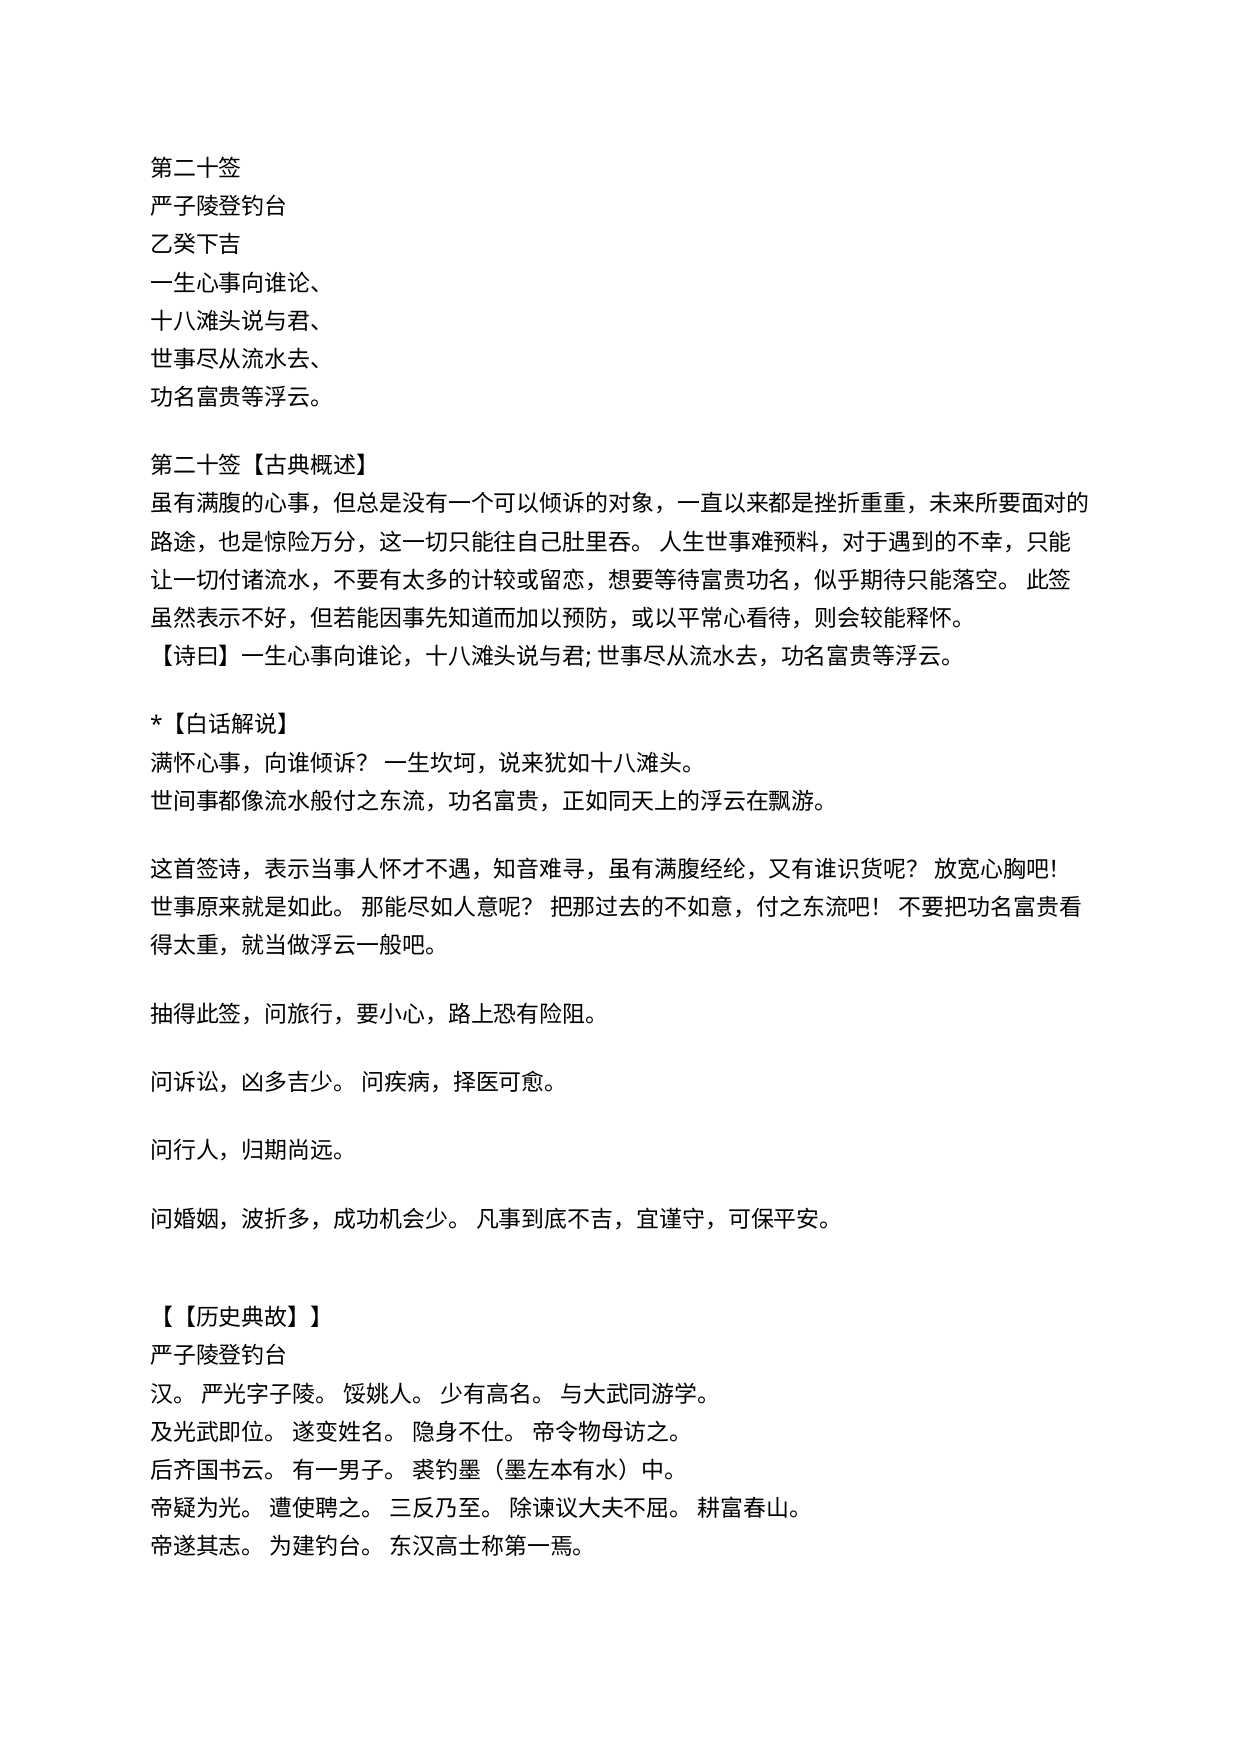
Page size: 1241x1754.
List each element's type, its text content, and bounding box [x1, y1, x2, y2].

text 【诗曰】一生心事向谁论，十八滩头说与君; 世事尽从流水去，功名富贵等浮云。 [150, 638, 1090, 671]
text 抽得此签，问旅行，要小心，路上恐有险阻。 [150, 996, 1090, 1029]
text 世事尽从流水去、 [150, 341, 1090, 374]
text 世间事都像流水般付之东流，功名富贵，正如同天上的浮云在飘游。 [150, 783, 1090, 816]
text 问婚姻，波折多，成功机会少。 凡事到底不吉，宜谨守，可保平安。 [150, 1201, 1090, 1234]
text 问行人，归期尚远。 [150, 1132, 1090, 1166]
text 乙癸下吉 [150, 226, 1090, 259]
text 后齐国书云。 有一男子。 裘钓墨（墨左本有水）中。 [150, 1452, 1090, 1485]
text 虽有满腹的心事，但总是没有一个可以倾诉的对象，一直以来都是挫折重重，未来所要面对的路途，也是惊险万分，这一切只能往自己肚里吞。 人生世事难预料，对于遇到的不幸，只能让一切付诸流水，不要有太多的计较或留恋，想要等待富贵功名，似乎期待只能落空。 此签虽然表示不好，但若能因事先知道而加以预防，或以平常心看待，则会较能释怀。 [150, 485, 1090, 633]
text 严子陵登钓台 [150, 1337, 1090, 1371]
text 问诉讼，凶多吉少。 问疾病，择医可愈。 [150, 1064, 1090, 1097]
text 第二十签【古典概述】 [150, 447, 1090, 480]
text 汉。 严光字子陵。 馁姚人。 少有高名。 与大武同游学。 [150, 1375, 1090, 1409]
text 功名富贵等浮云。 [150, 379, 1090, 412]
text 十八滩头说与君、 [150, 302, 1090, 336]
text 满怀心事，向谁倾诉？ 一生坎坷，说来犹如十八滩头。 [150, 744, 1090, 778]
text 第二十签 [150, 150, 1090, 183]
text *【白话解说】 [150, 706, 1090, 739]
text 严子陵登钓台 [150, 188, 1090, 221]
text 帝遂其志。 为建钓台。 东汉高士称第一焉。 [150, 1528, 1090, 1561]
text 这首签诗，表示当事人怀才不遇，知音难寻，虽有满腹经纶，又有谁识货呢？ 放宽心胸吧！ 世事原来就是如此。 那能尽如人意呢？ 把那过去的不如意，付之东流吧！ 不要把功名富贵看得太重，就当做浮云一般吧。 [150, 851, 1090, 961]
text 帝疑为光。 遭使聘之。 三反乃至。 除谏议大夫不屈。 耕富春山。 [150, 1490, 1090, 1523]
text 一生心事向谁论、 [150, 264, 1090, 298]
text 及光武即位。 遂变姓名。 隐身不仕。 帝令物母访之。 [150, 1413, 1090, 1447]
text 【【历史典故】】 [150, 1299, 1090, 1332]
